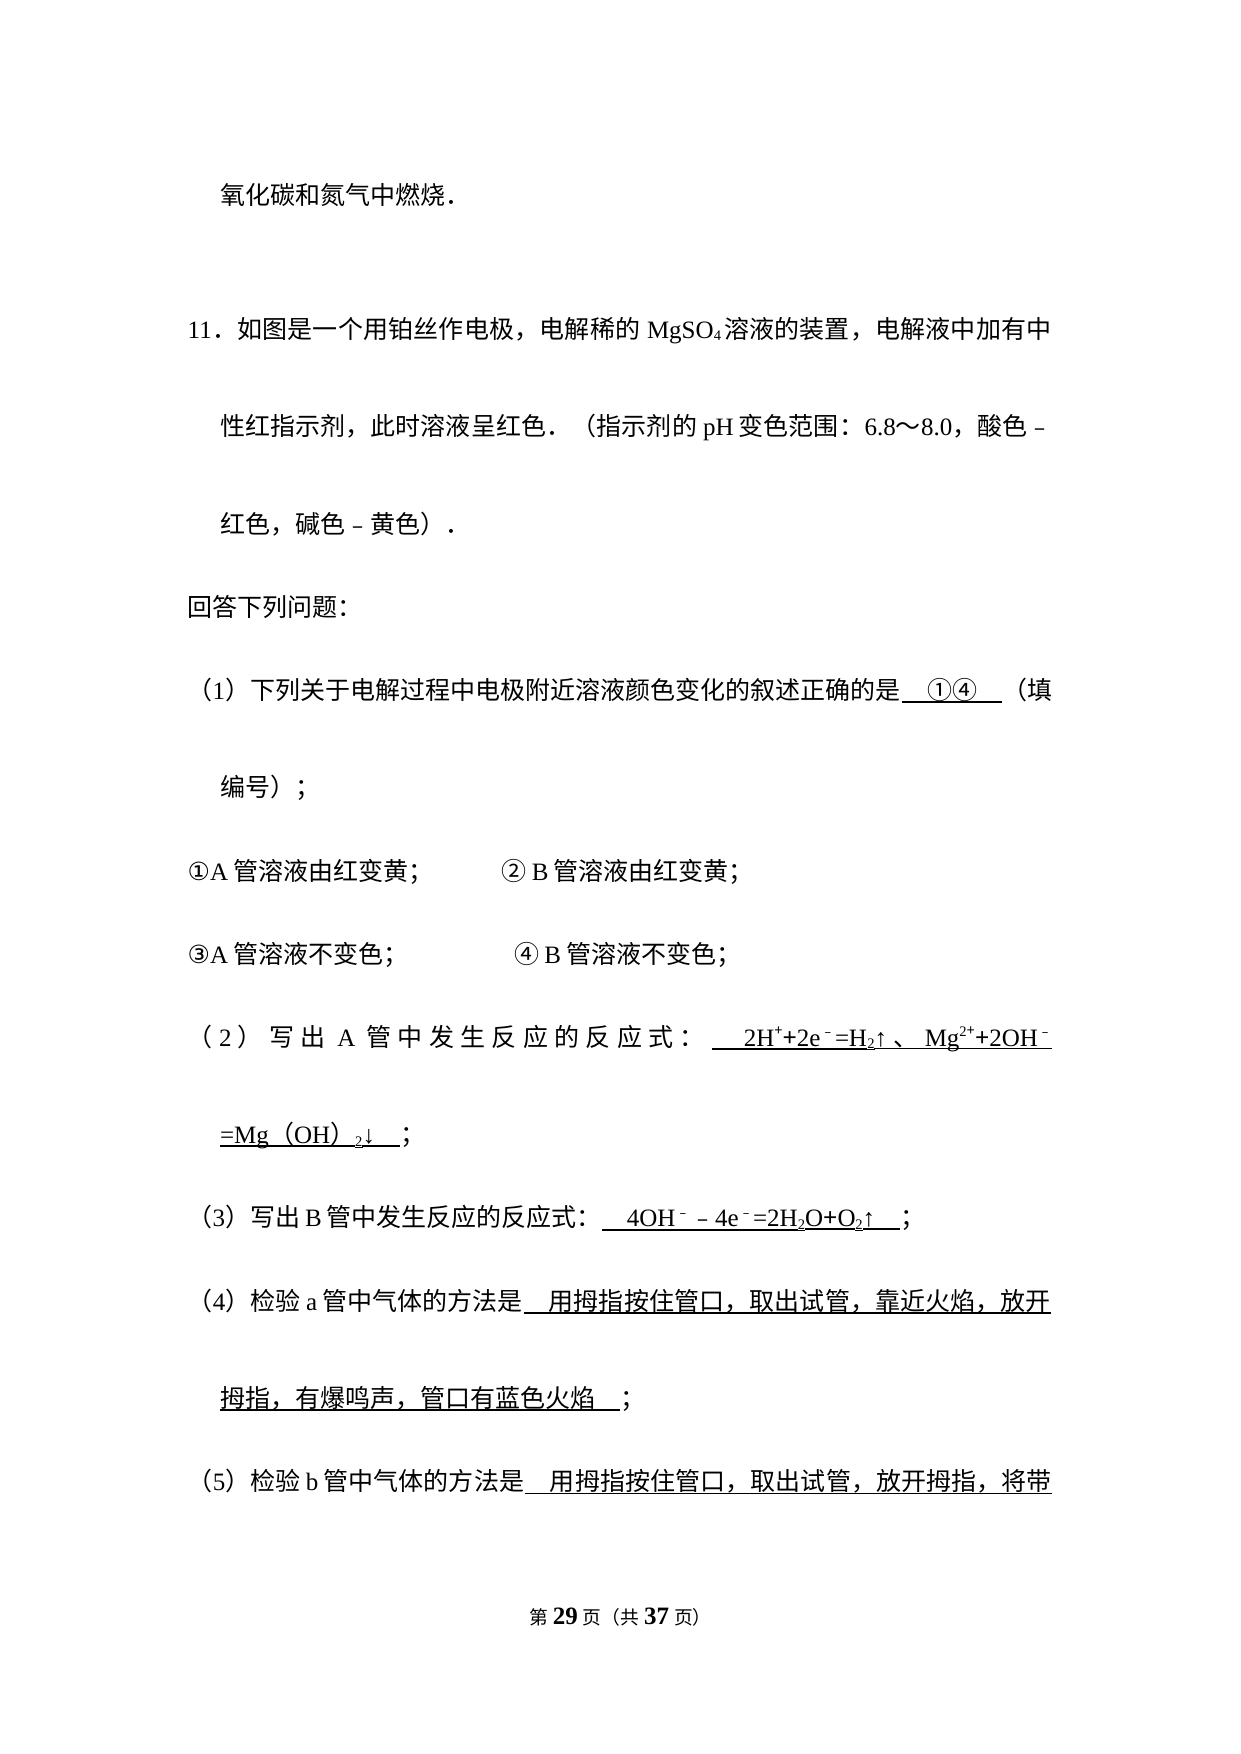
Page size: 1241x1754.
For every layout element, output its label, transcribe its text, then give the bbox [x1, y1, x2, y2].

text ①A管溶液由红变黄； ②B管溶液由红变黄； [187, 837, 1053, 902]
text （3）写出B管中发生反应的反应式： 4OH﹣﹣4e﹣=2H2O+O2↑ ； [187, 1183, 1053, 1248]
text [187, 1447, 1053, 1512]
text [187, 161, 1053, 226]
text ③A管溶液不变色； ④B管溶液不变色； [187, 920, 1053, 985]
text （1）下列关于电解过程中电极附近溶液颜色变化的叙述正确的是 ①④ （填编号）； [187, 656, 1053, 818]
text （2）写出A管中发生反应的反应式： 2H++2e﹣=H2↑、Mg2++2OH﹣=Mg（OH）2↓ ； [187, 1003, 1053, 1165]
text 11．如图是一个用铂丝作电极，电解稀的MgSO4溶液的装置，电解液中加有中性红指示剂，此时溶液呈红色．（指示剂的pH变色范围：6.8～8.0，酸色﹣红色，碱色﹣黄色）． [187, 295, 1053, 555]
text 回答下列问题： [187, 573, 1053, 638]
text （4）检验a管中气体的方法是 用拇指按住管口，取出试管，靠近火焰，放开拇指，有爆鸣声，管口有蓝色火焰 ； [187, 1267, 1053, 1429]
